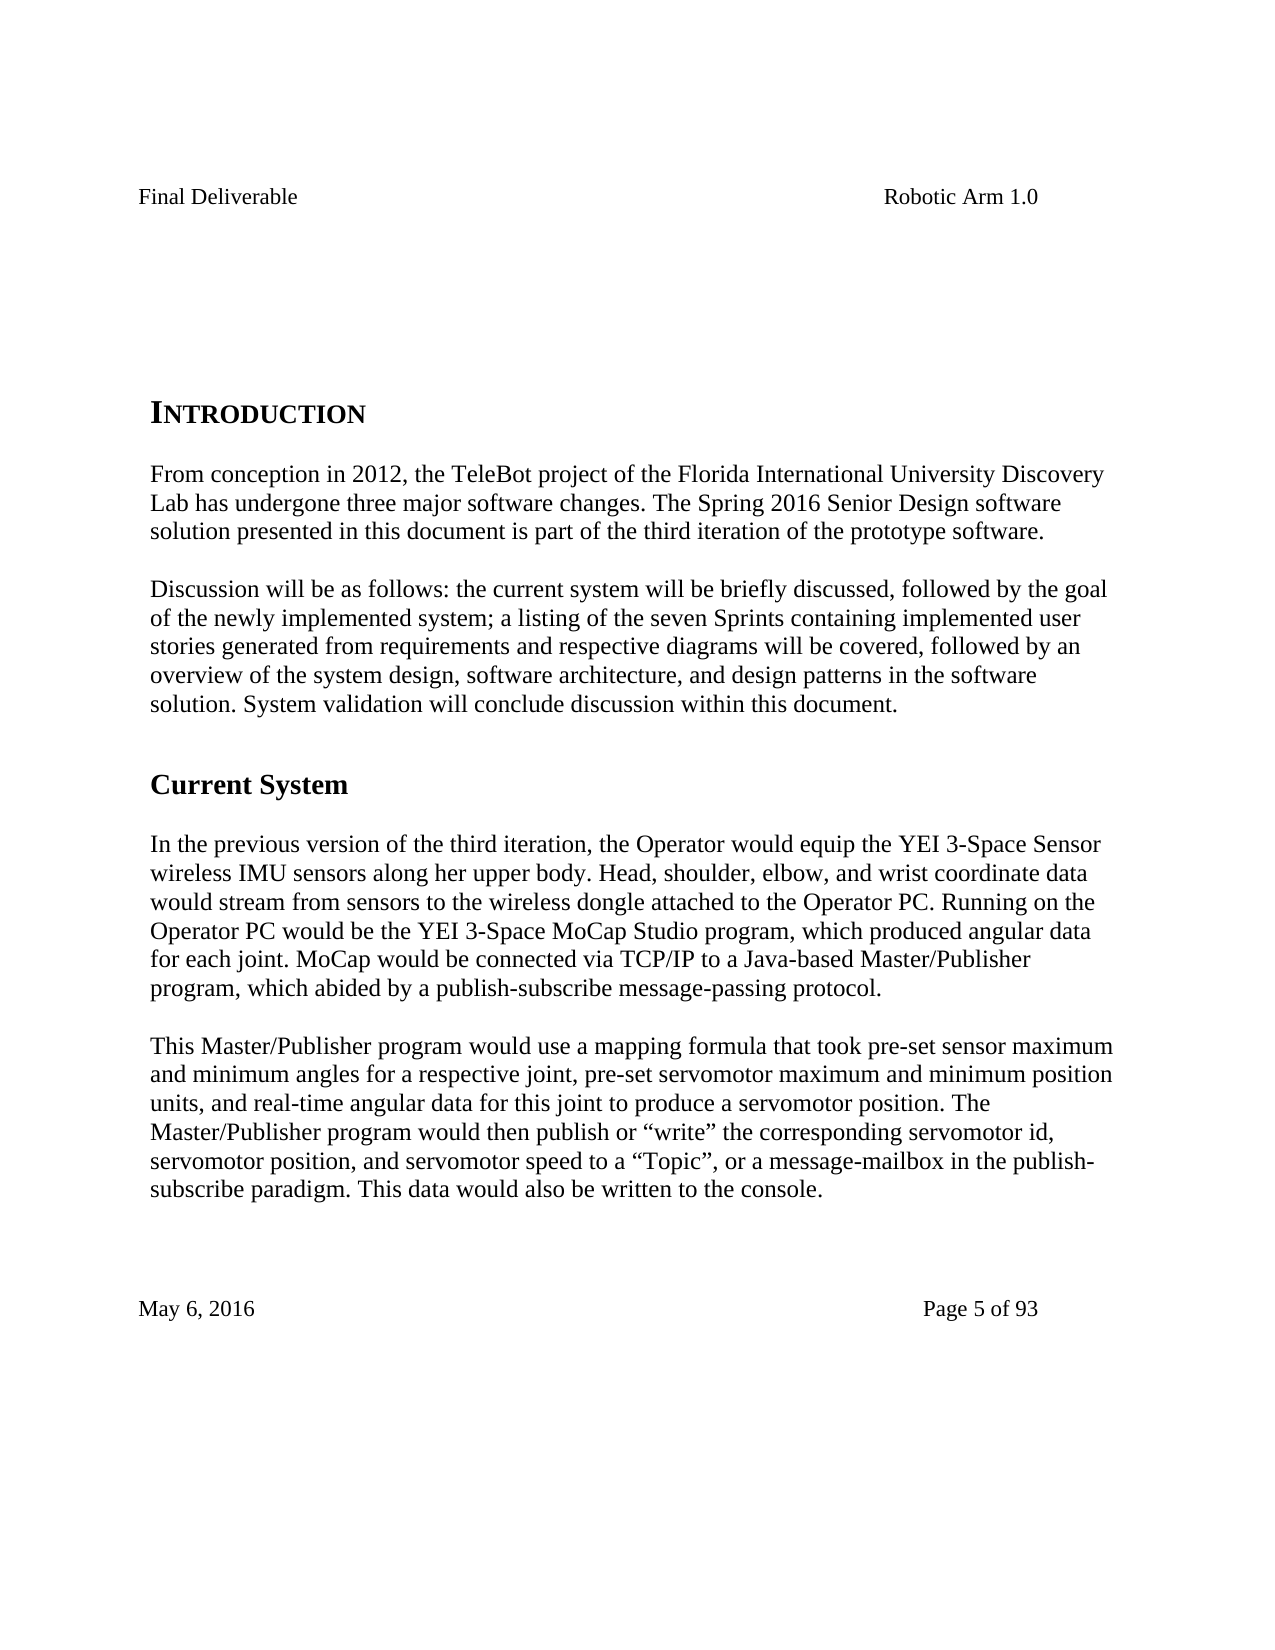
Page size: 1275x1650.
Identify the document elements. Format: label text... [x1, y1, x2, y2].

text Discussion will be as follows: the current system will be briefly discussed, followed by the goal of the newly implemented system; a listing of the seven Sprints containing implemented user stories generated from requirements and respective diagrams will be covered, followed by an overview of the system design, software architecture, and design patterns in the software solution. System validation will conclude discussion within this document. [150, 574, 1125, 718]
subtitle Introduction [150, 392, 1125, 430]
text This Master/Publisher program would use a mapping formula that took pre-set sensor maximum and minimum angles for a respective joint, pre-set servomotor maximum and minimum position units, and real-time angular data for this joint to produce a servomotor position. The Master/Publisher program would then publish or “write” the corresponding servomotor id, servomotor position, and servomotor speed to a “Topic”, or a message-mailbox in the publish-subscribe paradigm. This data would also be written to the console. [150, 1031, 1125, 1203]
text From conception in 2012, the TeleBot project of the Florida International University Discovery Lab has undergone three major software changes. The Spring 2016 Senior Design software solution presented in this document is part of the third iteration of the prototype software. [150, 459, 1125, 545]
subtitle Current System [150, 767, 1125, 801]
text In the previous version of the third iteration, the Operator would equip the YEI 3-Space Sensor wireless IMU sensors along her upper body. Head, shoulder, elbow, and wrist coordinate data would stream from sensors to the wireless dongle attached to the Operator PC. Running on the Operator PC would be the YEI 3-Space MoCap Studio program, which produced angular data for each joint. MoCap would be connected via TCP/IP to a Java-based Master/Publisher program, which abided by a publish-subscribe message-passing protocol. [150, 829, 1125, 1002]
